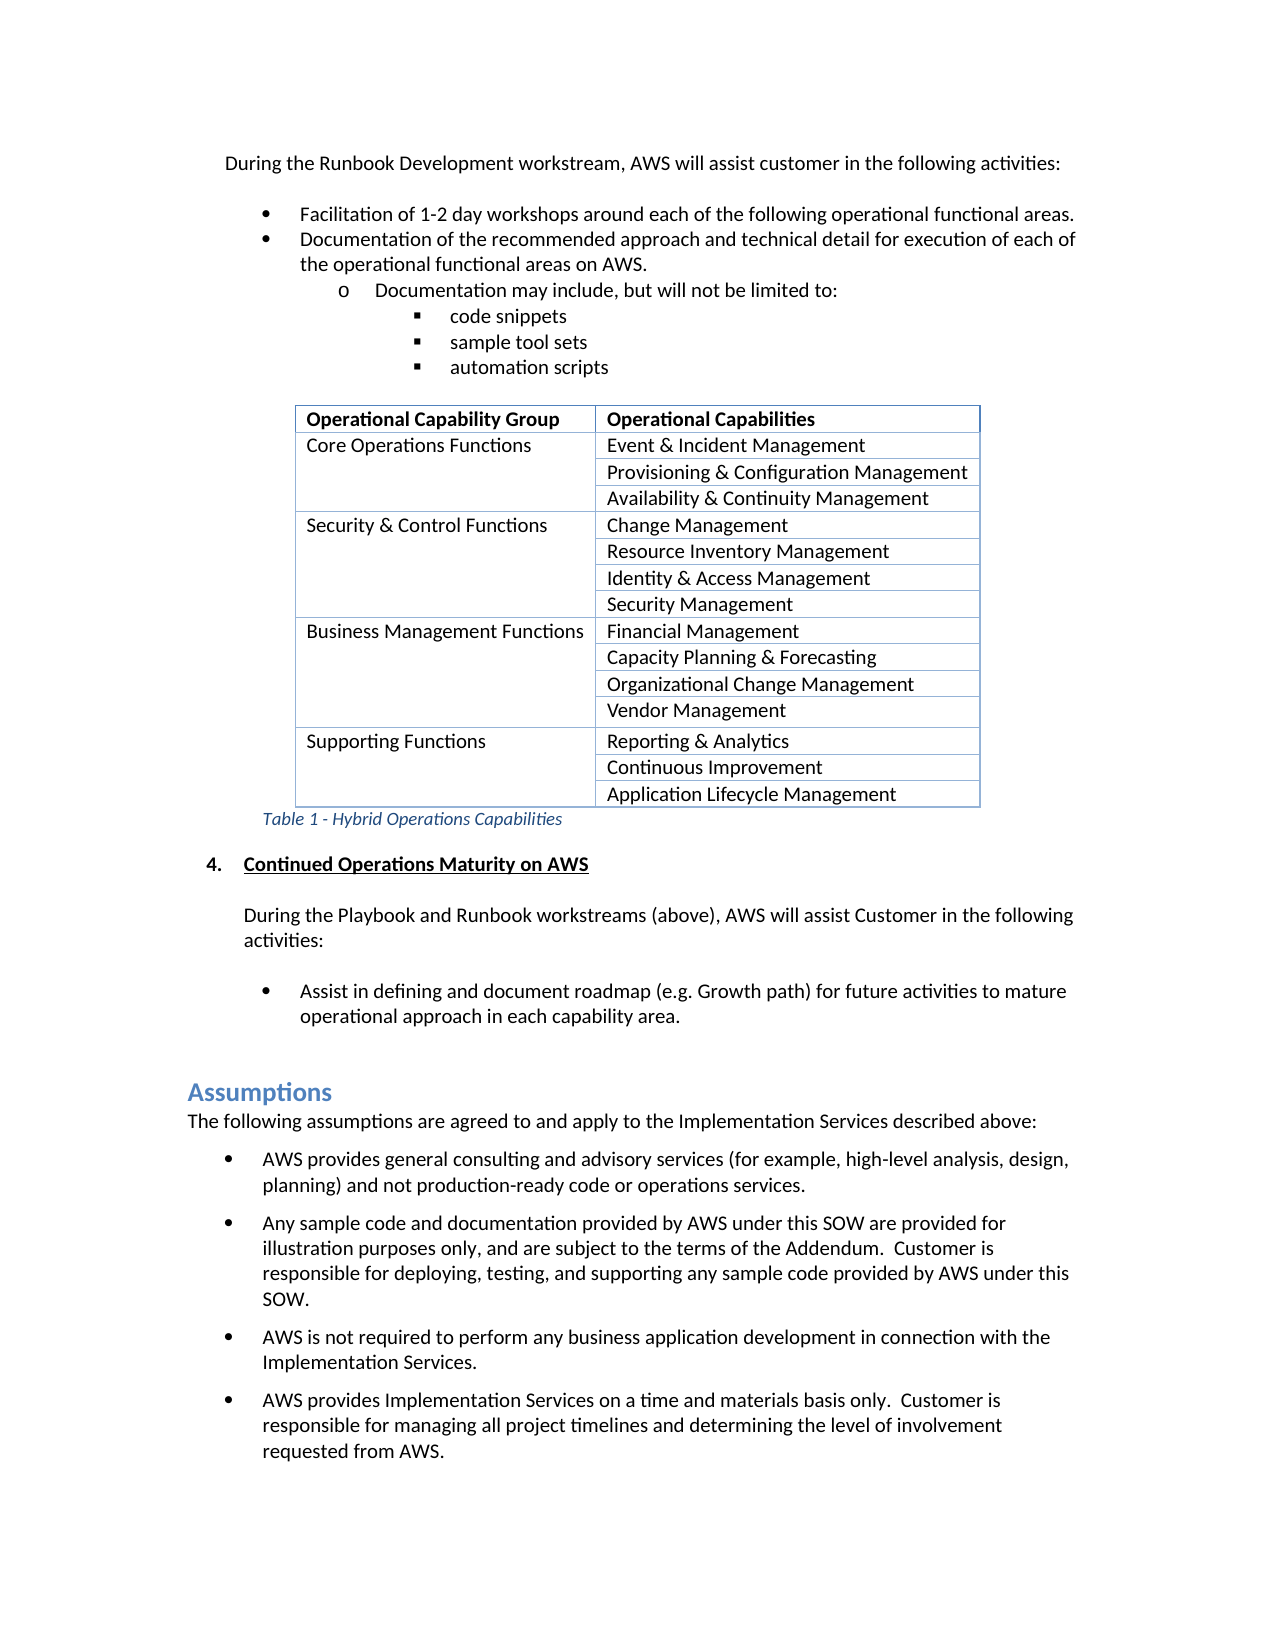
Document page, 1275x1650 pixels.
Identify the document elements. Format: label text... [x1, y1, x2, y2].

table_cell Core Operations Functions [296, 433, 595, 511]
list Continued Operations Maturity on AWS [206, 851, 1087, 877]
list Any sample code and documentation provided by AWS under this SOW are provided for illustration purposes only, and are subject to the terms of the Addendum. Customer is responsible for deploying, testing, and supporting any sample code provided by AWS under this SOW. [225, 1210, 1087, 1311]
table_cell Continuous Improvement [596, 755, 979, 780]
table_cell Financial Management [596, 618, 979, 643]
text The following assumptions are agreed to and apply to the Implementation Services described above: [187, 1108, 1087, 1134]
table_cell Supporting Functions [296, 728, 595, 806]
table_cell Reporting & Analytics [596, 728, 979, 753]
table_cell Vendor Management [596, 697, 979, 727]
list Facilitation of 1-2 day workshops around each of the following operational functional areas. [262, 201, 1087, 226]
table_cell Business Management Functions [296, 618, 595, 727]
table_cell Capacity Planning & Forecasting [596, 644, 979, 670]
table_cell Security Management [596, 591, 979, 617]
list code snippets [412, 303, 1087, 329]
text Table 1 - Hybrid Operations Capabilities [262, 807, 1087, 830]
table_cell Resource Inventory Management [596, 539, 979, 564]
table_cell Application Lifecycle Management [596, 781, 979, 806]
table_cell Identity & Access Management [596, 565, 979, 590]
text During the Runbook Development workstream, AWS will assist customer in the following activities: [225, 150, 1087, 175]
text During the Playbook and Runbook workstreams (above), AWS will assist Customer in the following activities: [244, 902, 1087, 953]
subtitle Assumptions [187, 1075, 1087, 1108]
table_cell Event & Incident Management [596, 433, 979, 458]
table_cell Organizational Change Management [596, 671, 979, 696]
table_header Operational Capabilities [596, 406, 979, 432]
table_header Operational Capability Group [296, 406, 595, 432]
list Documentation of the recommended approach and technical detail for execution of each of the operational functional areas on AWS. [262, 226, 1087, 277]
list Assist in defining and document roadmap (e.g. Growth path) for future activities to mature operational approach in each capability area. [262, 978, 1087, 1029]
table_cell Availability & Continuity Management [596, 486, 979, 511]
list AWS provides general consulting and advisory services (for example, high-level analysis, design, planning) and not production-ready code or operations services. [225, 1146, 1087, 1197]
table_cell Change Management [596, 512, 979, 537]
list automation scripts [412, 354, 1087, 380]
list Documentation may include, but will not be limited to: [337, 277, 1087, 303]
list AWS provides Implementation Services on a time and materials basis only. Customer is responsible for managing all project timelines and determining the level of involvement requested from AWS. [225, 1387, 1087, 1463]
list AWS is not required to perform any business application development in connection with the Implementation Services. [225, 1324, 1087, 1375]
table_cell Security & Control Functions [296, 512, 595, 617]
table_cell Provisioning & Configuration Management [596, 459, 979, 484]
list sample tool sets [412, 329, 1087, 354]
